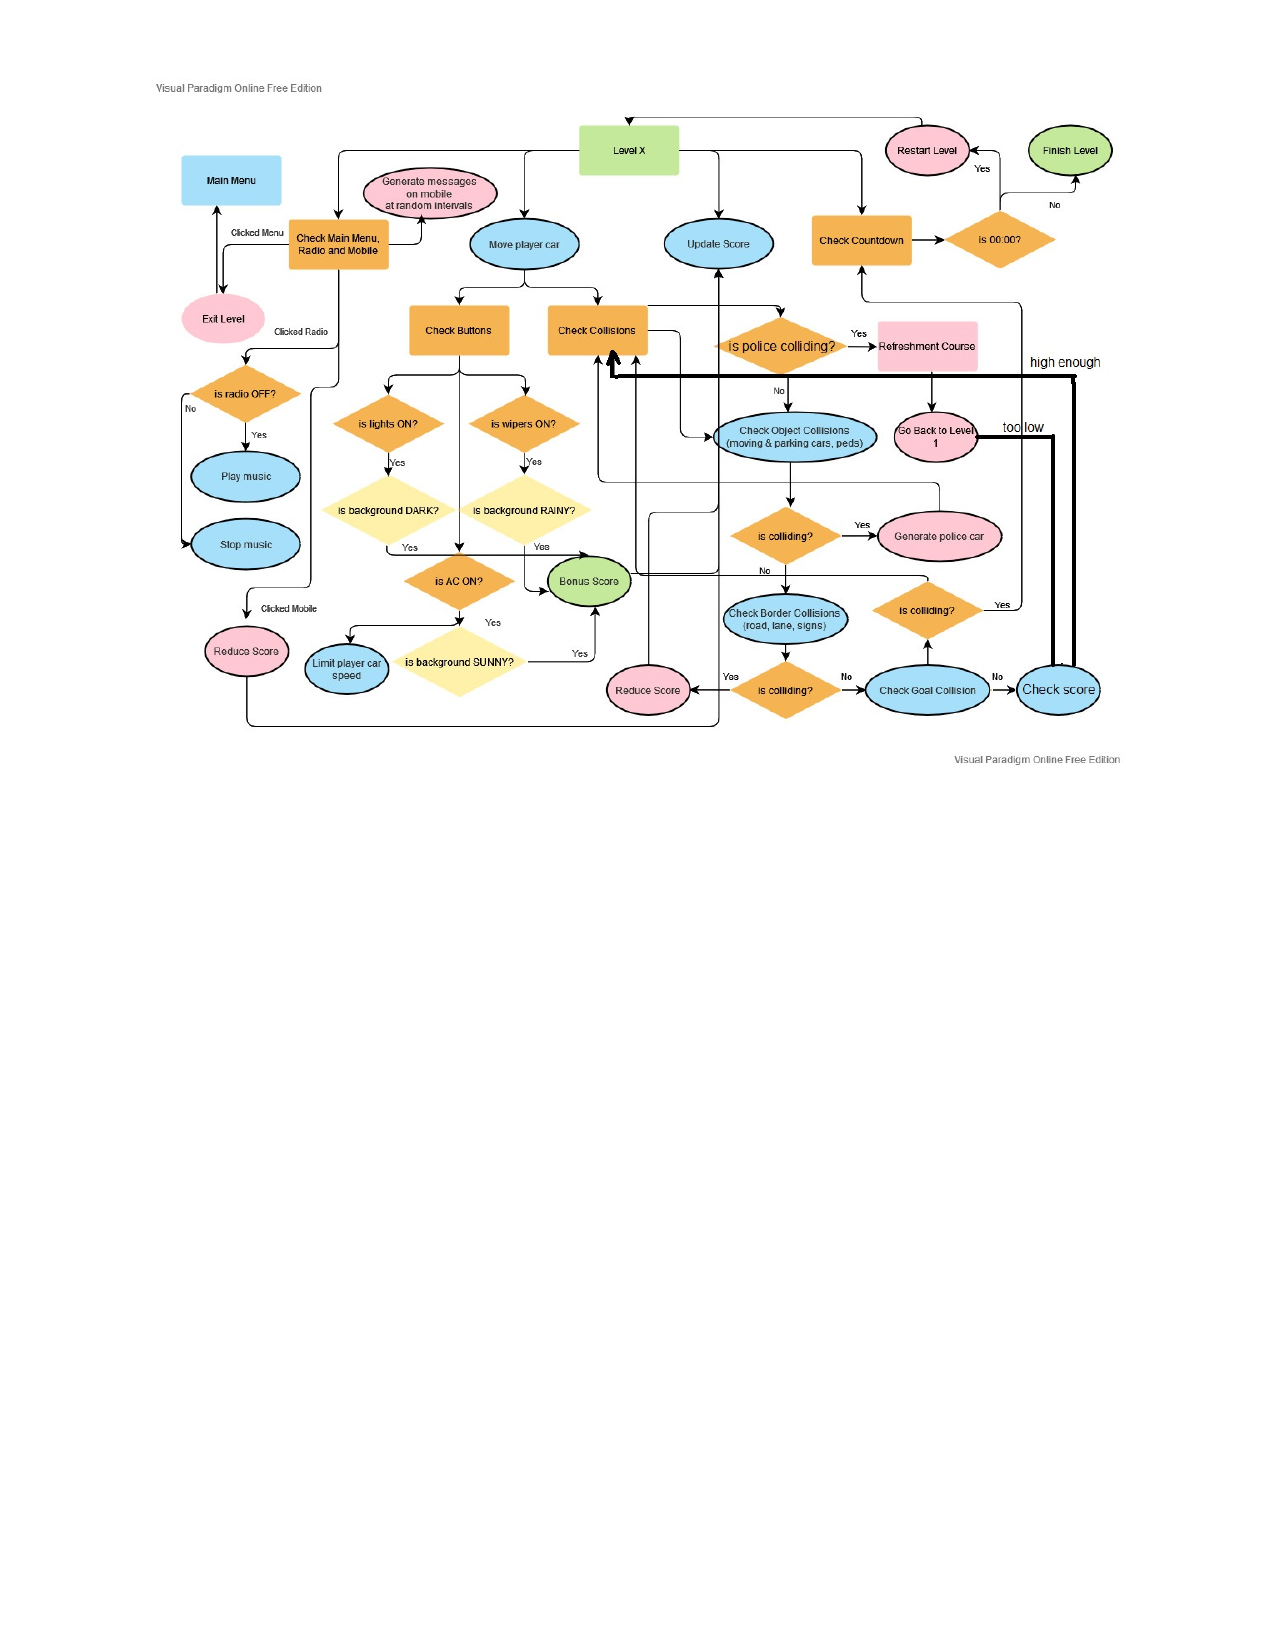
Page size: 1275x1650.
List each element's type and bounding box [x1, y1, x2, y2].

picture [150, 78, 1124, 767]
